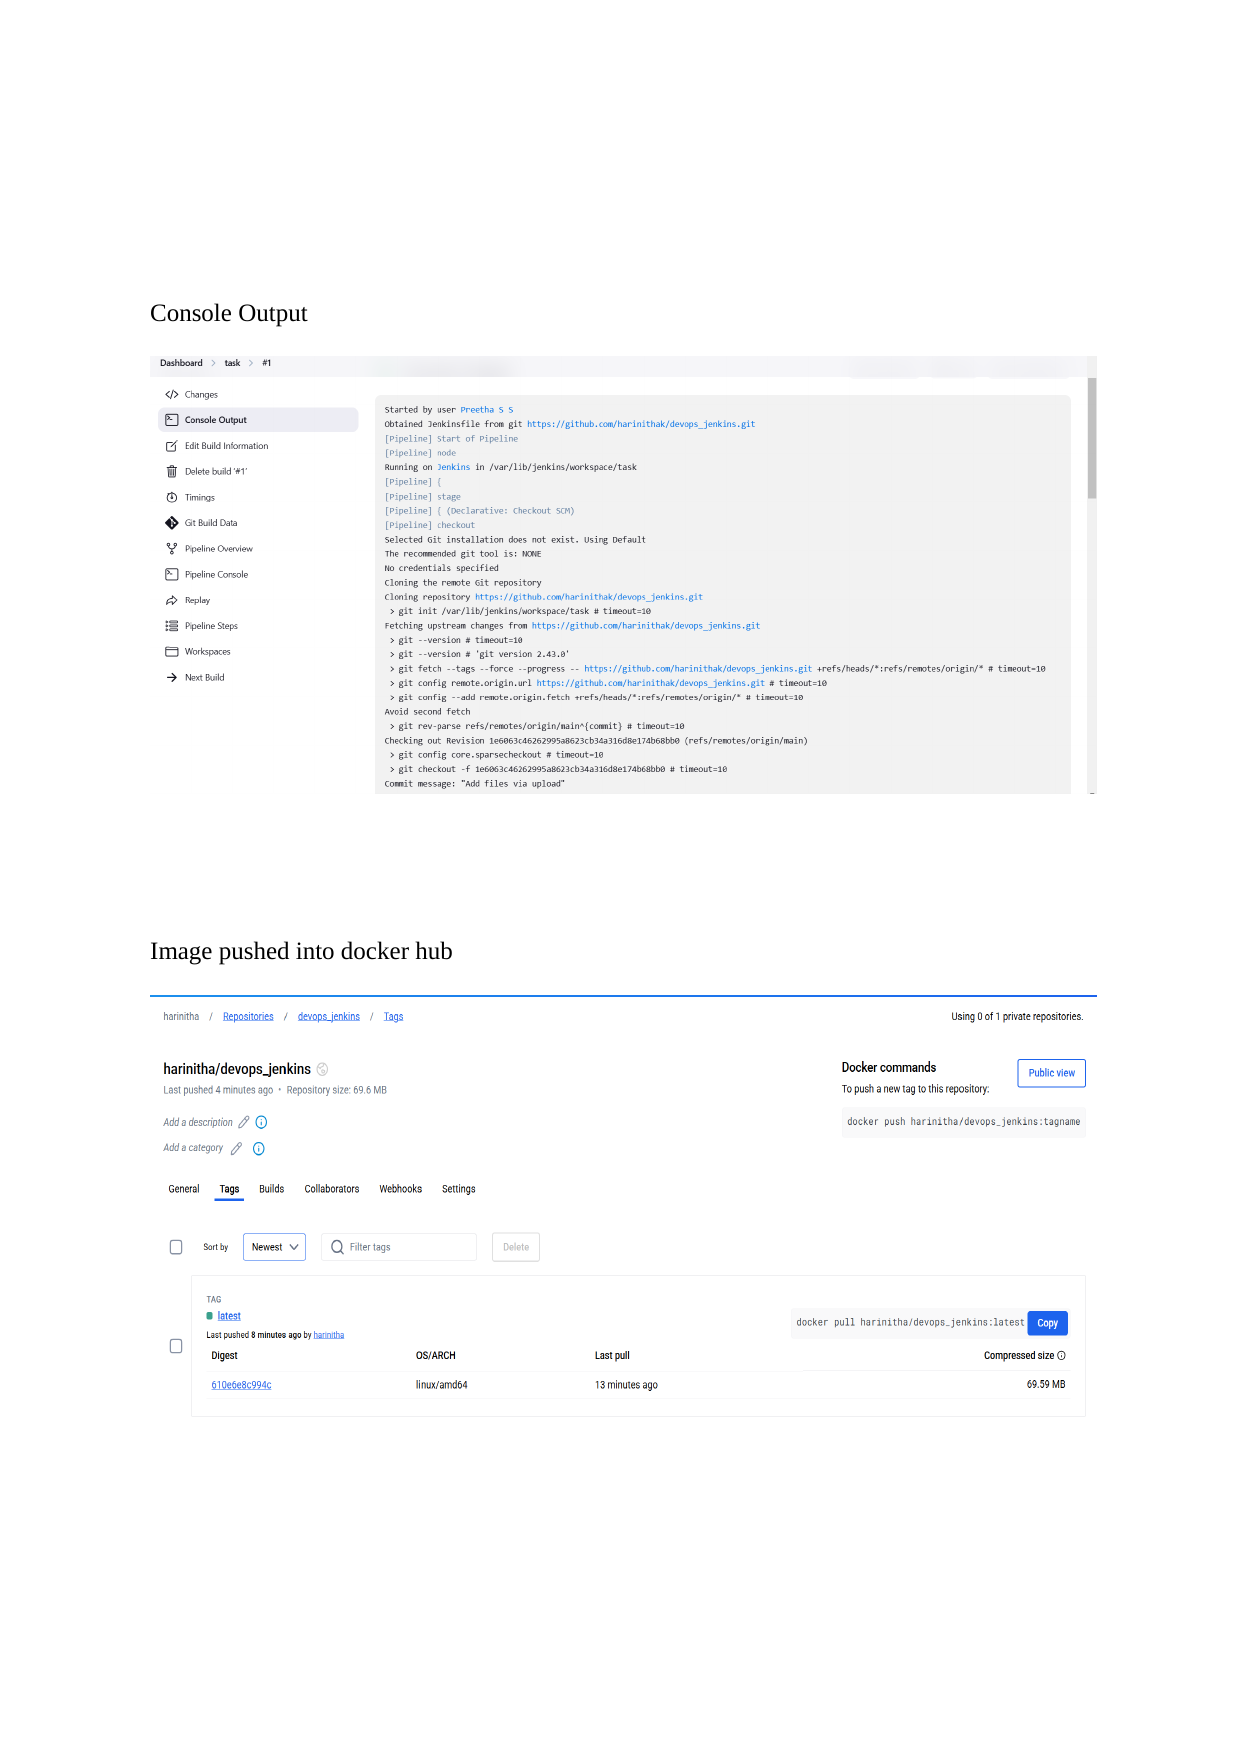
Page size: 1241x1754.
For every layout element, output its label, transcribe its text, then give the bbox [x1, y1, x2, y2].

picture [150, 356, 1097, 794]
text Image pushed into docker hub [150, 936, 1097, 965]
picture [150, 995, 1097, 1484]
text Console Output [150, 298, 1097, 327]
